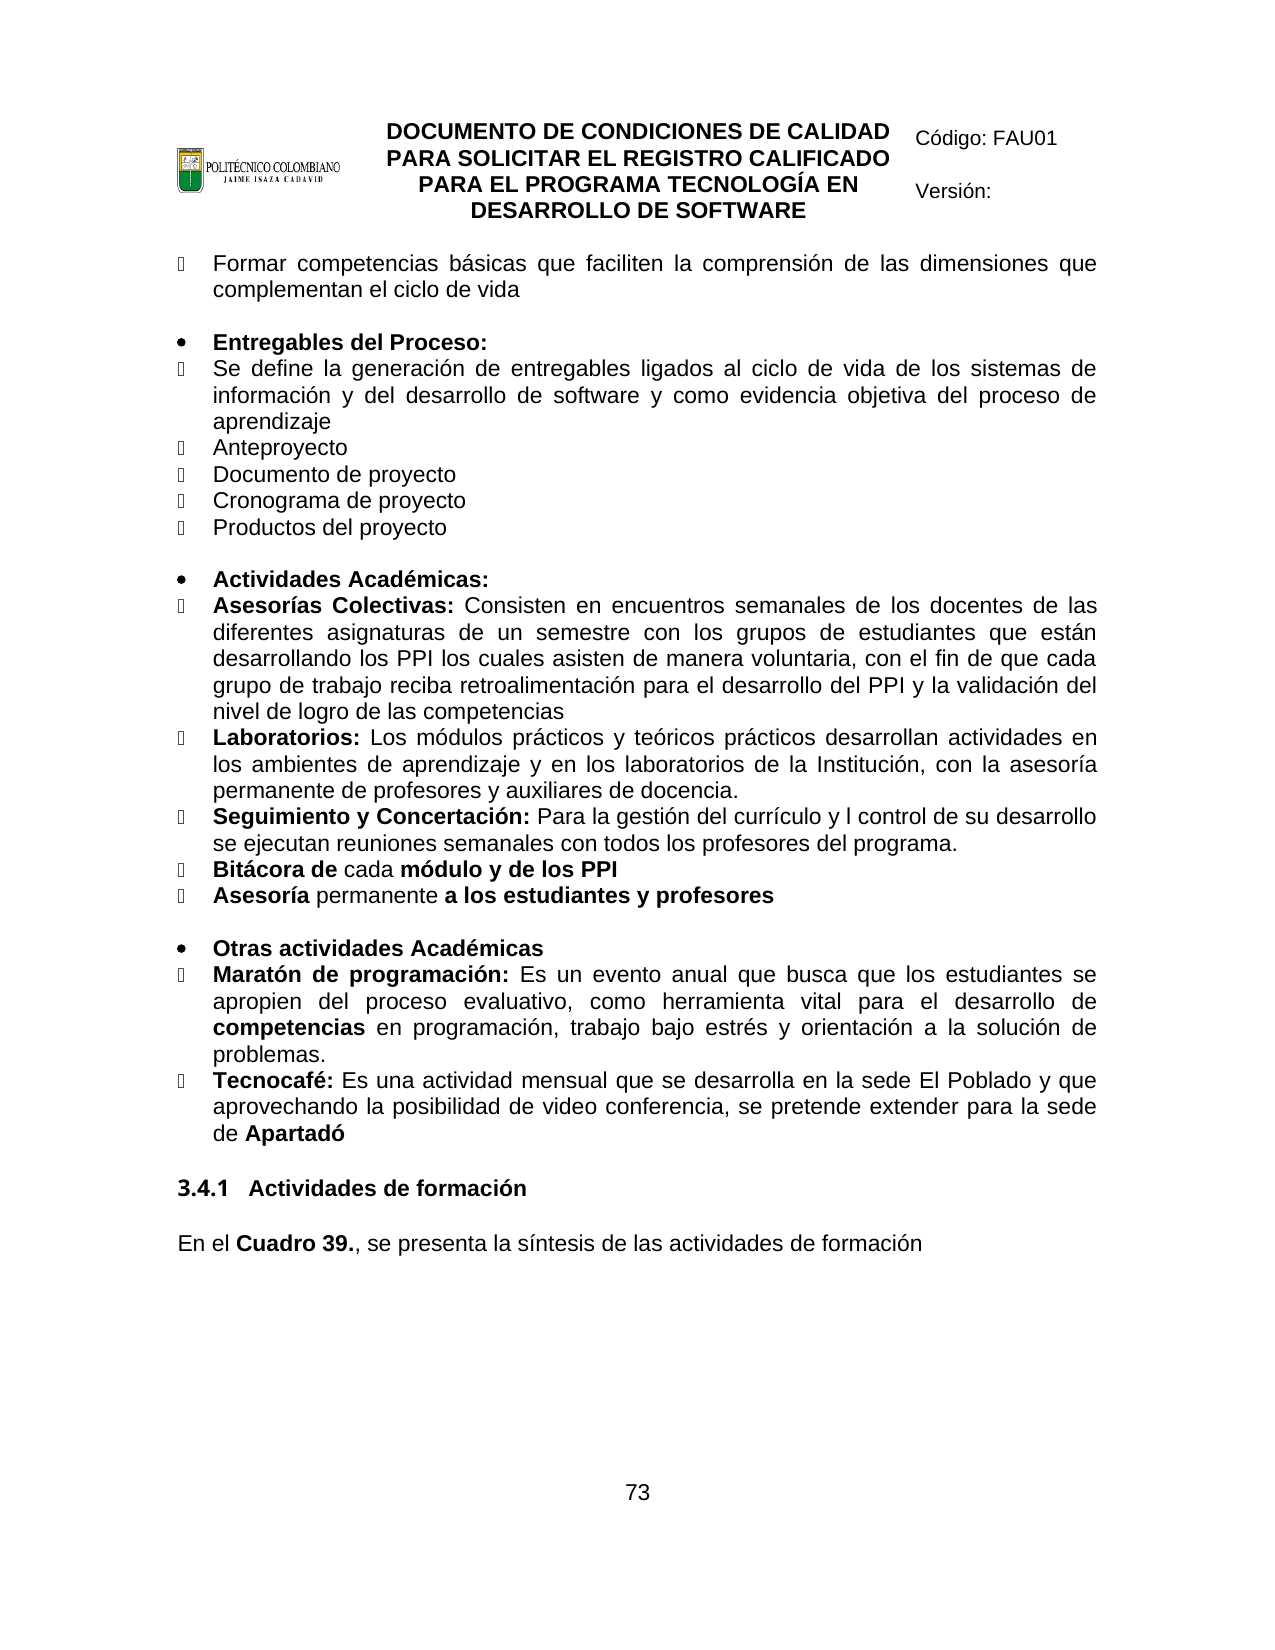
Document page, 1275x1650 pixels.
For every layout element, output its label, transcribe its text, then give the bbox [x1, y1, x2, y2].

picture [177, 148, 340, 193]
list Bitácora de cada módulo y de los PPI [177, 856, 1098, 882]
text En el Cuadro 39., se presenta la síntesis de las actividades de formación [177, 1230, 1098, 1256]
list Laboratorios: Los módulos prácticos y teóricos prácticos desarrollan actividades en los ambientes de aprendizaje y en los laboratorios de la Institución, con la asesoría permanente de profesores y auxiliares de docencia. [177, 724, 1098, 803]
list Cronograma de proyecto [177, 487, 1098, 513]
list Entregables del Proceso: [177, 329, 1098, 355]
list Maratón de programación: Es un evento anual que busca que los estudiantes se apropien del proceso evaluativo, como herramienta vital para el desarrollo de competencias en programación, trabajo bajo estrés y orientación a la solución de problemas. [177, 961, 1098, 1067]
list Otras actividades Académicas [177, 935, 1098, 961]
list Se define la generación de entregables ligados al ciclo de vida de los sistemas de información y del desarrollo de software y como evidencia objetiva del proceso de aprendizaje [177, 355, 1098, 434]
list Tecnocafé: Es una actividad mensual que se desarrolla en la sede El Poblado y que aprovechando la posibilidad de video conferencia, se pretende extender para la sede de Apartadó [177, 1067, 1098, 1146]
list Documento de proyecto [177, 461, 1098, 487]
list Asesorías Colectivas: Consisten en encuentros semanales de los docentes de las diferentes asignaturas de un semestre con los grupos de estudiantes que están desarrollando los PPI los cuales asisten de manera voluntaria, con el fin de que cada grupo de trabajo reciba retroalimentación para el desarrollo del PPI y la validación del nivel de logro de las competencias [177, 592, 1098, 724]
list Formar competencias básicas que faciliten la comprensión de las dimensiones que complementan el ciclo de vida [177, 250, 1098, 303]
list Productos del proyecto [177, 513, 1098, 540]
list Actividades Académicas: [177, 566, 1098, 592]
list Asesoría permanente a los estudiantes y profesores [177, 882, 1098, 909]
text Actividades de formación [177, 1172, 1098, 1203]
list Anteproyecto [177, 434, 1098, 461]
list Seguimiento y Concertación: Para la gestión del currículo y l control de su desarrollo se ejecutan reuniones semanales con todos los profesores del programa. [177, 803, 1098, 856]
